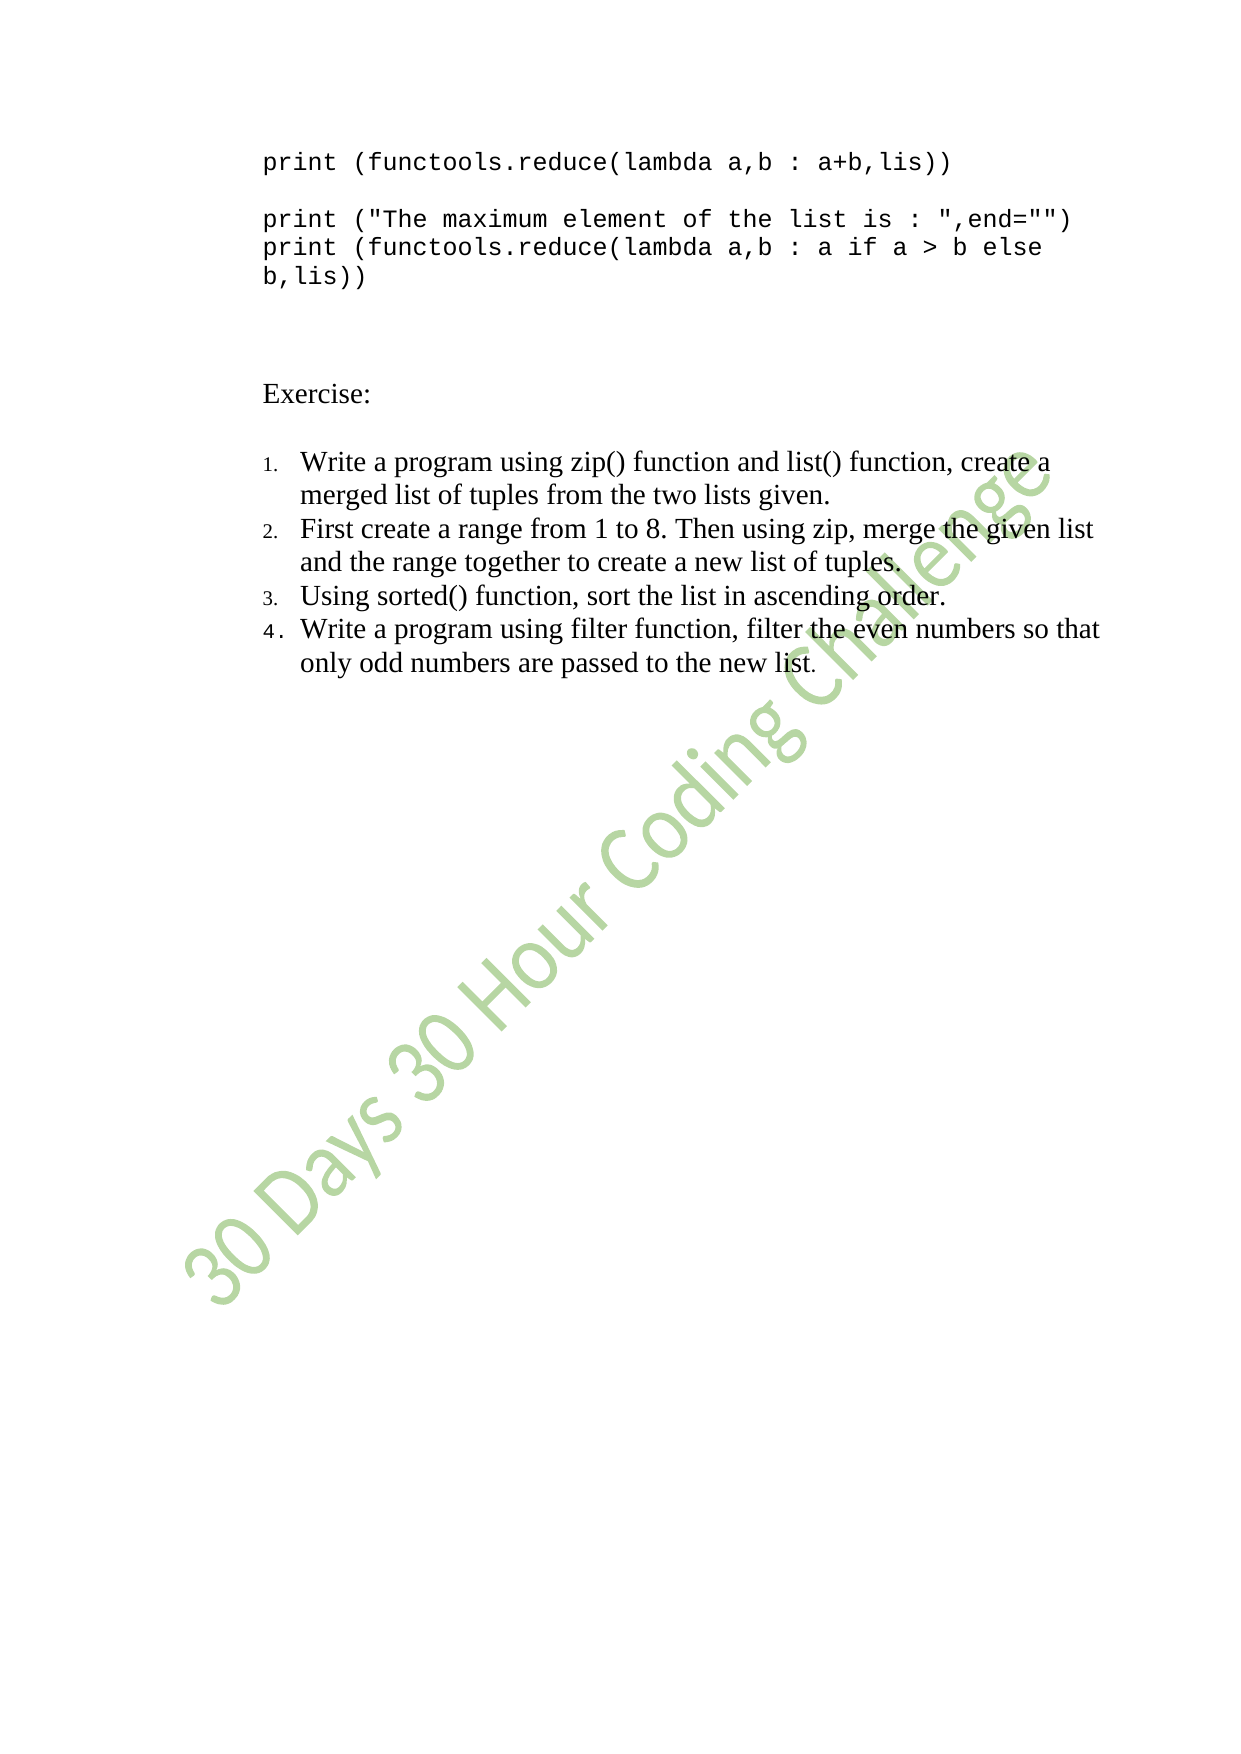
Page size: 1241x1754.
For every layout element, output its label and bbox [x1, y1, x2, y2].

table_header [225, 150, 1128, 678]
